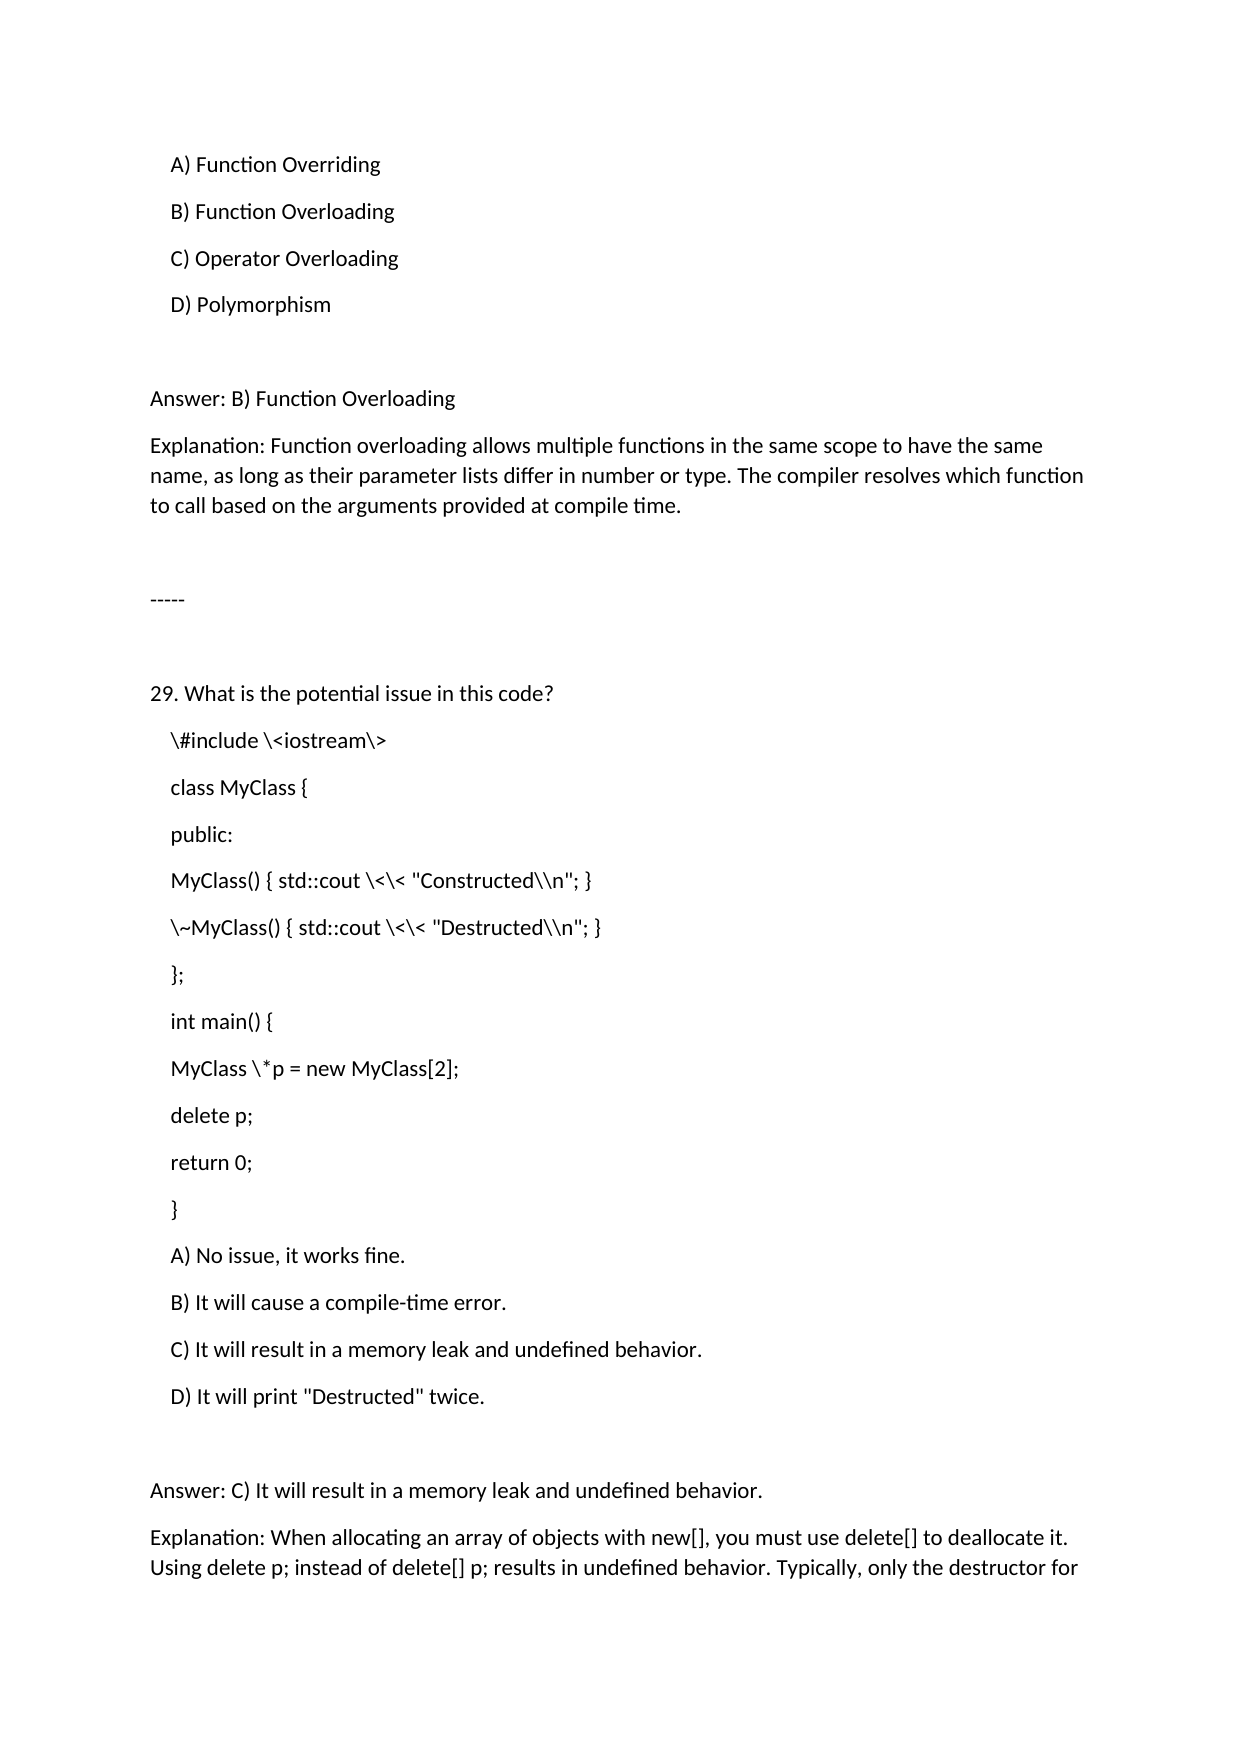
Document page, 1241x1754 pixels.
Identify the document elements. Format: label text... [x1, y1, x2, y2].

text Explanation: Function overloading allows multiple functions in the same scope to have the same name, as long as their parameter lists differ in number or type. The compiler resolves which function to call based on the arguments provided at compile time. [150, 431, 1090, 520]
text D) It will print "Destructed" twice. [150, 1382, 1090, 1410]
text D) Polymorphism [150, 291, 1090, 319]
text \#include \<iostream\> [150, 726, 1090, 754]
text }; [150, 960, 1090, 988]
text Answer: C) It will result in a memory leak and undefined behavior. [150, 1476, 1090, 1504]
text } [150, 1195, 1090, 1223]
text C) It will result in a memory leak and undefined behavior. [150, 1335, 1090, 1363]
text Answer: B) Function Overloading [150, 384, 1090, 412]
text return 0; [150, 1148, 1090, 1176]
text public: [150, 820, 1090, 848]
text MyClass \*p = new MyClass[2]; [150, 1054, 1090, 1082]
text int main() { [150, 1007, 1090, 1035]
text C) Operator Overloading [150, 244, 1090, 272]
text A) Function Overriding [150, 150, 1090, 178]
text \~MyClass() { std::cout \<\< "Destructed\\n"; } [150, 913, 1090, 942]
text MyClass() { std::cout \<\< "Constructed\\n"; } [150, 867, 1090, 895]
text A) No issue, it works fine. [150, 1242, 1090, 1270]
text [150, 1523, 1090, 1581]
text 29. What is the potential issue in this code? [150, 679, 1090, 707]
text class MyClass { [150, 773, 1090, 801]
text delete p; [150, 1101, 1090, 1129]
text ----- [150, 585, 1090, 613]
text B) It will cause a compile-time error. [150, 1288, 1090, 1317]
text B) Function Overloading [150, 197, 1090, 225]
